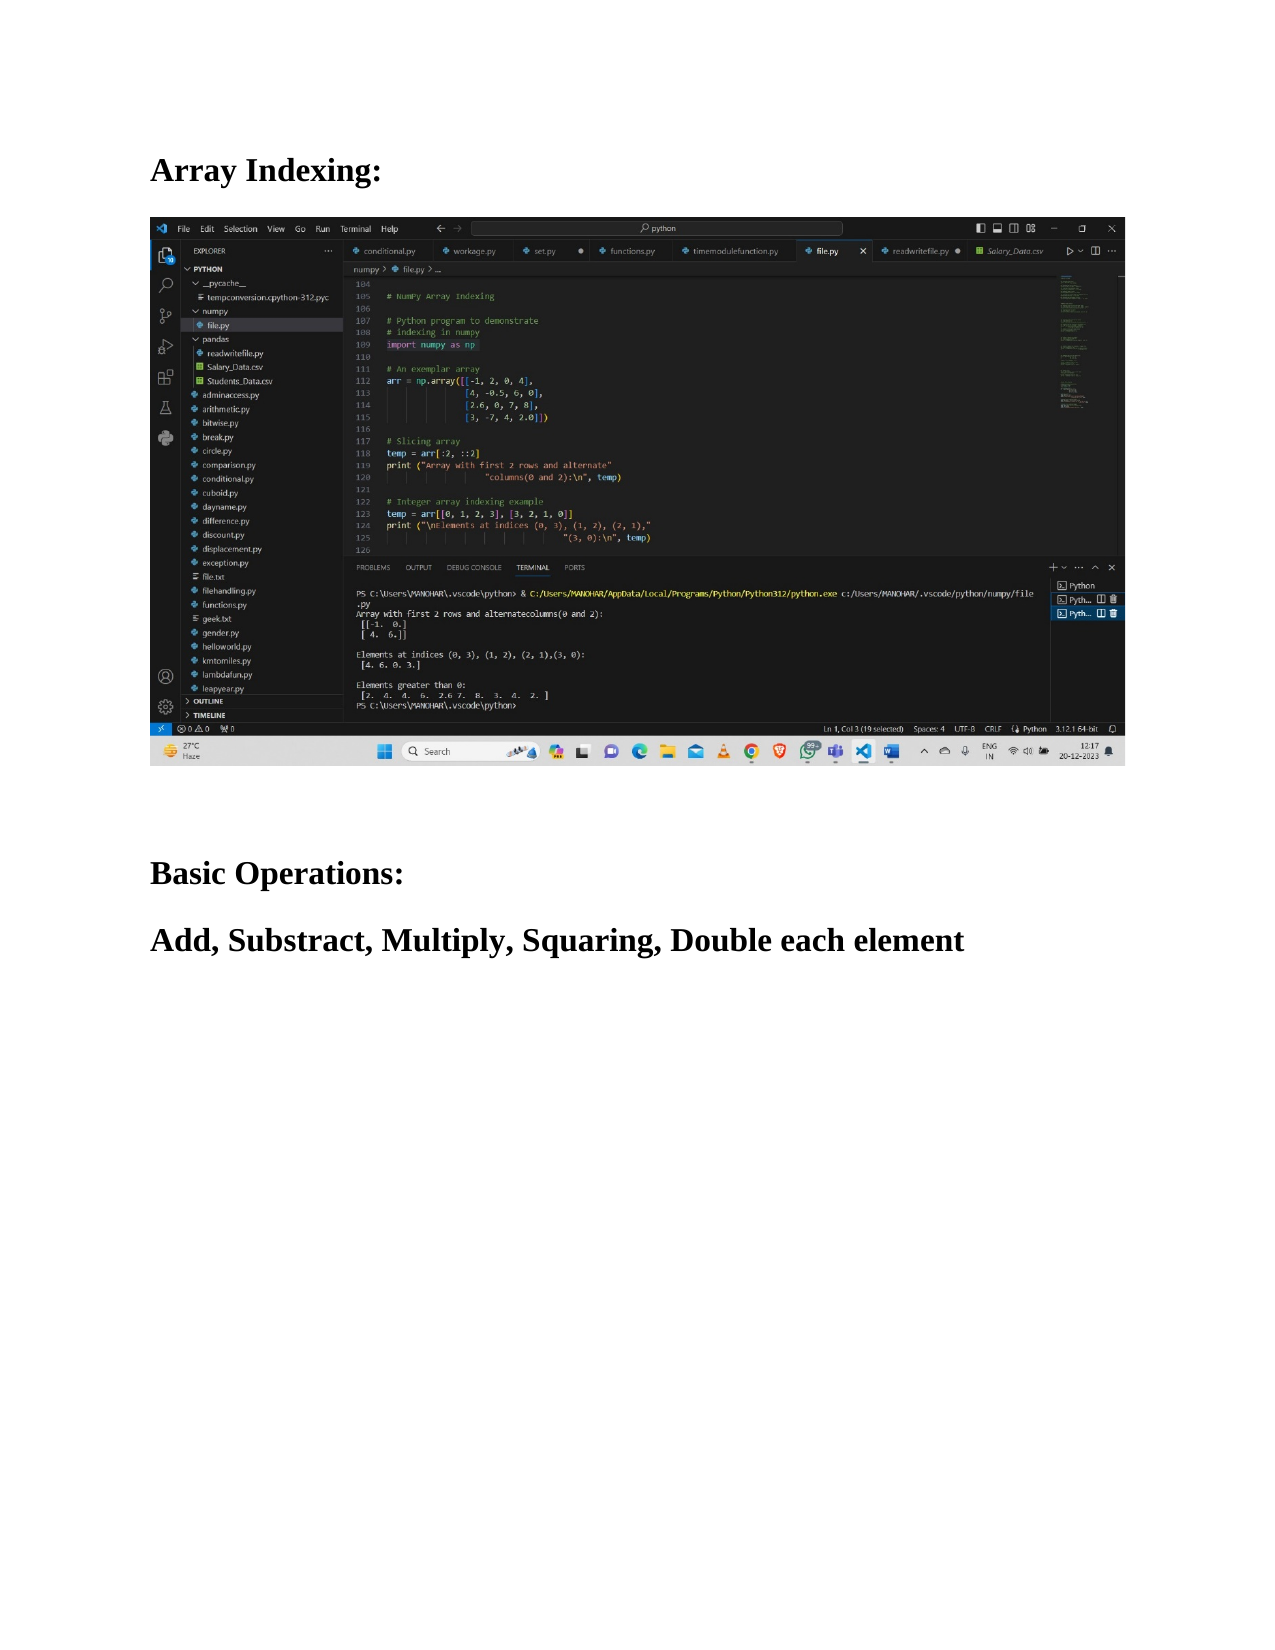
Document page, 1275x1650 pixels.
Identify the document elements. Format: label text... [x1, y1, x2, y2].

text Array Indexing: [150, 150, 1125, 188]
picture [150, 217, 1125, 766]
text Add, Substract, Multiply, Squaring, Double each element [150, 921, 1125, 959]
text Basic Operations: [150, 853, 1125, 891]
